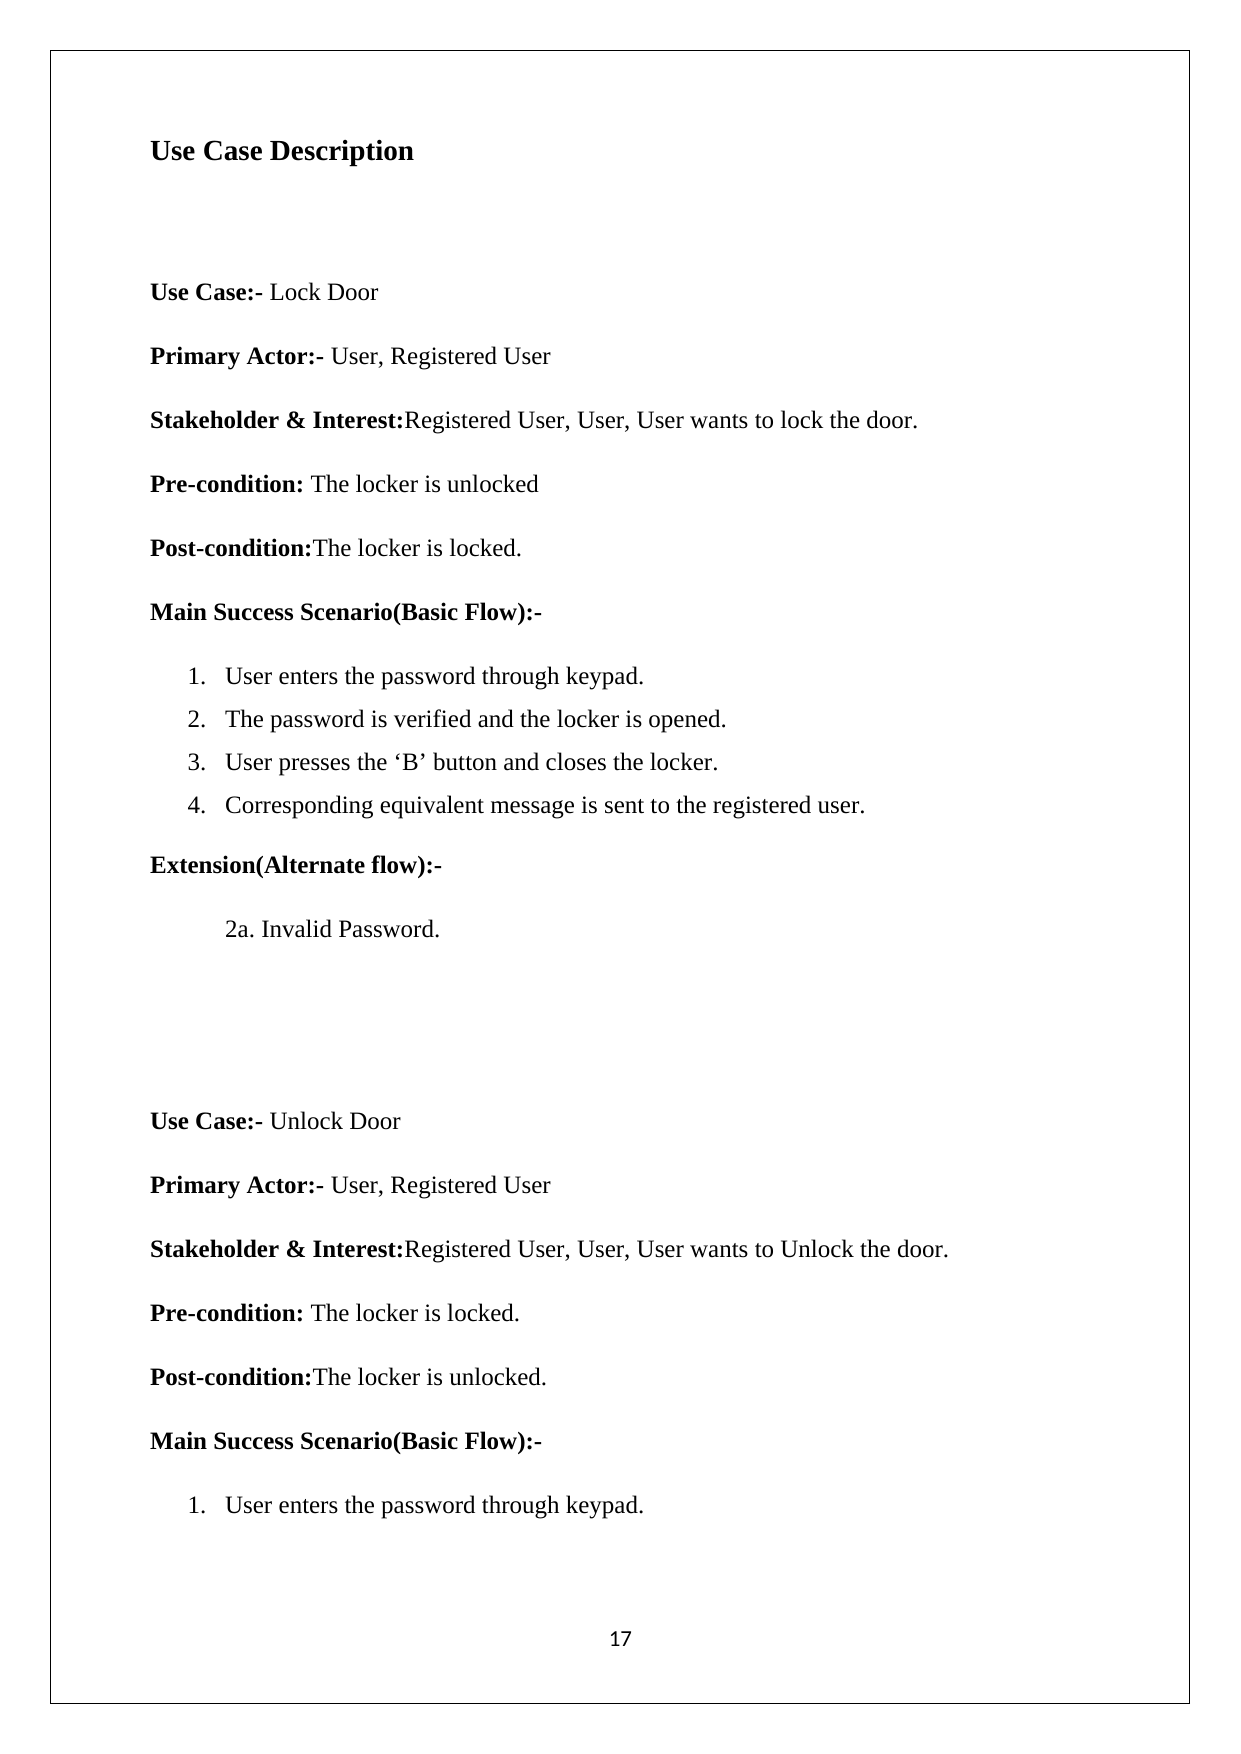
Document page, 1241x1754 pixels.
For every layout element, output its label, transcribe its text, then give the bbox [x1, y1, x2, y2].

text Extension(Alternate flow):- [150, 850, 1090, 879]
text Pre-condition: The locker is unlocked [150, 469, 1090, 498]
text Use Case:- Unlock Door [150, 1106, 1090, 1135]
list User enters the password through keypad. [187, 661, 1090, 690]
text Pre-condition: The locker is locked. [150, 1298, 1090, 1327]
text Post-condition:The locker is locked. [150, 533, 1090, 562]
text Main Success Scenario(Basic Flow):- [150, 1426, 1090, 1455]
text 2a. Invalid Password. [150, 914, 1090, 943]
text Main Success Scenario(Basic Flow):- [150, 597, 1090, 626]
list Corresponding equivalent message is sent to the registered user. [187, 791, 1090, 819]
text Primary Actor:- User, Registered User [150, 1170, 1090, 1199]
list The password is verified and the locker is opened. [187, 704, 1090, 733]
text Post-condition:The locker is unlocked. [150, 1362, 1090, 1391]
text Stakeholder & Interest:Registered User, User, User wants to lock the door. [150, 405, 1090, 434]
text Use Case:- Lock Door [150, 277, 1090, 306]
subtitle Use Case Description [150, 133, 1090, 166]
list User presses the ‘B’ button and closes the locker. [187, 747, 1090, 776]
text Primary Actor:- User, Registered User [150, 341, 1090, 370]
text Stakeholder & Interest:Registered User, User, User wants to Unlock the door. [150, 1234, 1090, 1263]
list User enters the password through keypad. [187, 1490, 1090, 1519]
